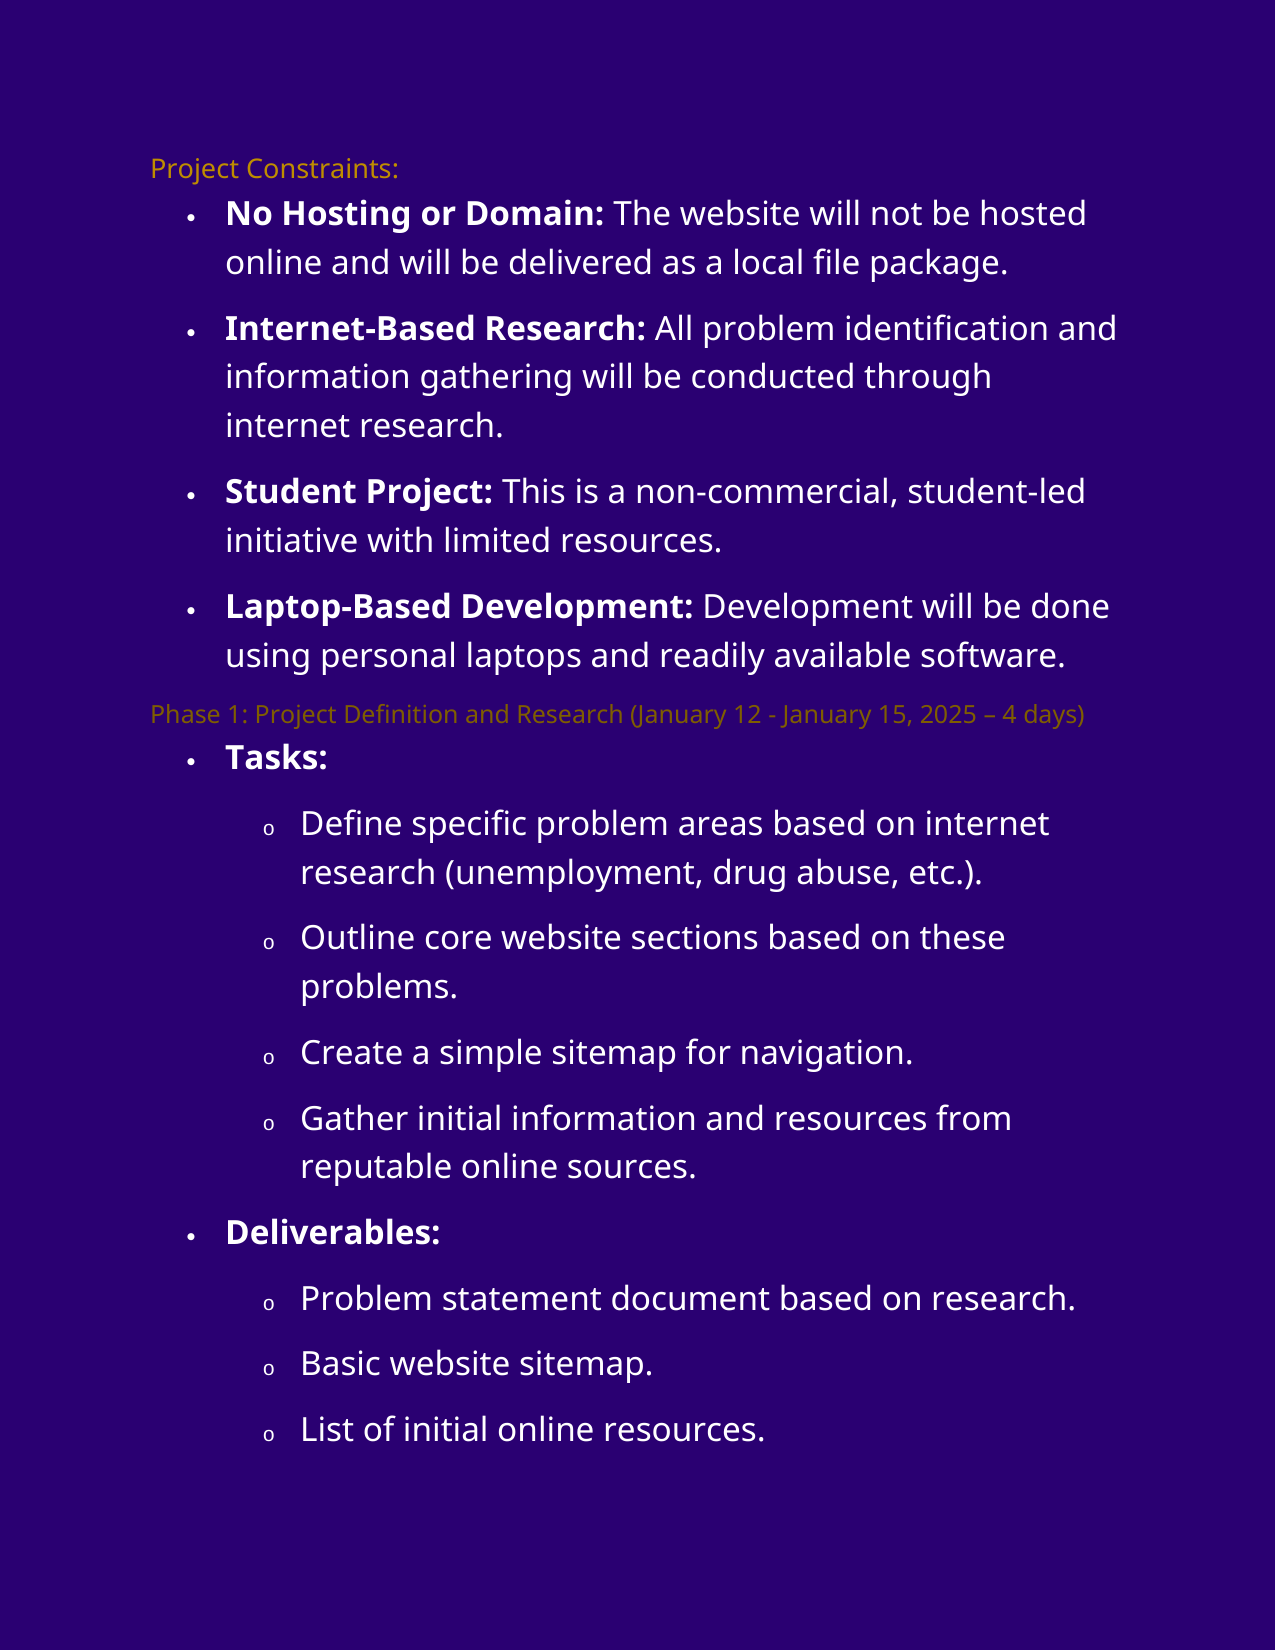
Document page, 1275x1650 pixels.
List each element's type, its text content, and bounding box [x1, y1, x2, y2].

list Laptop-Based Development: Development will be done using personal laptops and readily available software. [187, 582, 1125, 677]
list No Hosting or Domain: The website will not be hosted online and will be delivered as a local file package. [187, 190, 1125, 284]
list Internet-Based Research: All problem identification and information gathering will be conducted through internet research. [187, 304, 1125, 448]
list Deliverables: [187, 1209, 1125, 1254]
subtitle Phase 1: Project Definition and Research (January 12 - January 15, 2025 – 4 days) [150, 697, 1125, 731]
subtitle Project Constraints: [150, 150, 1125, 187]
list Define specific problem areas based on internet research (unemployment, drug abuse, etc.). [262, 799, 1125, 894]
list Basic website sitemap. [262, 1340, 1125, 1386]
list Tasks: [187, 734, 1125, 779]
list Problem statement document based on research. [262, 1274, 1125, 1320]
list Student Project: This is a non-commercial, student-led initiative with limited resources. [187, 468, 1125, 562]
list Create a simple sitemap for navigation. [262, 1029, 1125, 1074]
list List of initial online resources. [262, 1406, 1125, 1451]
list Outline core website sections based on these problems. [262, 914, 1125, 1008]
list Gather initial information and resources from reputable online sources. [262, 1094, 1125, 1189]
